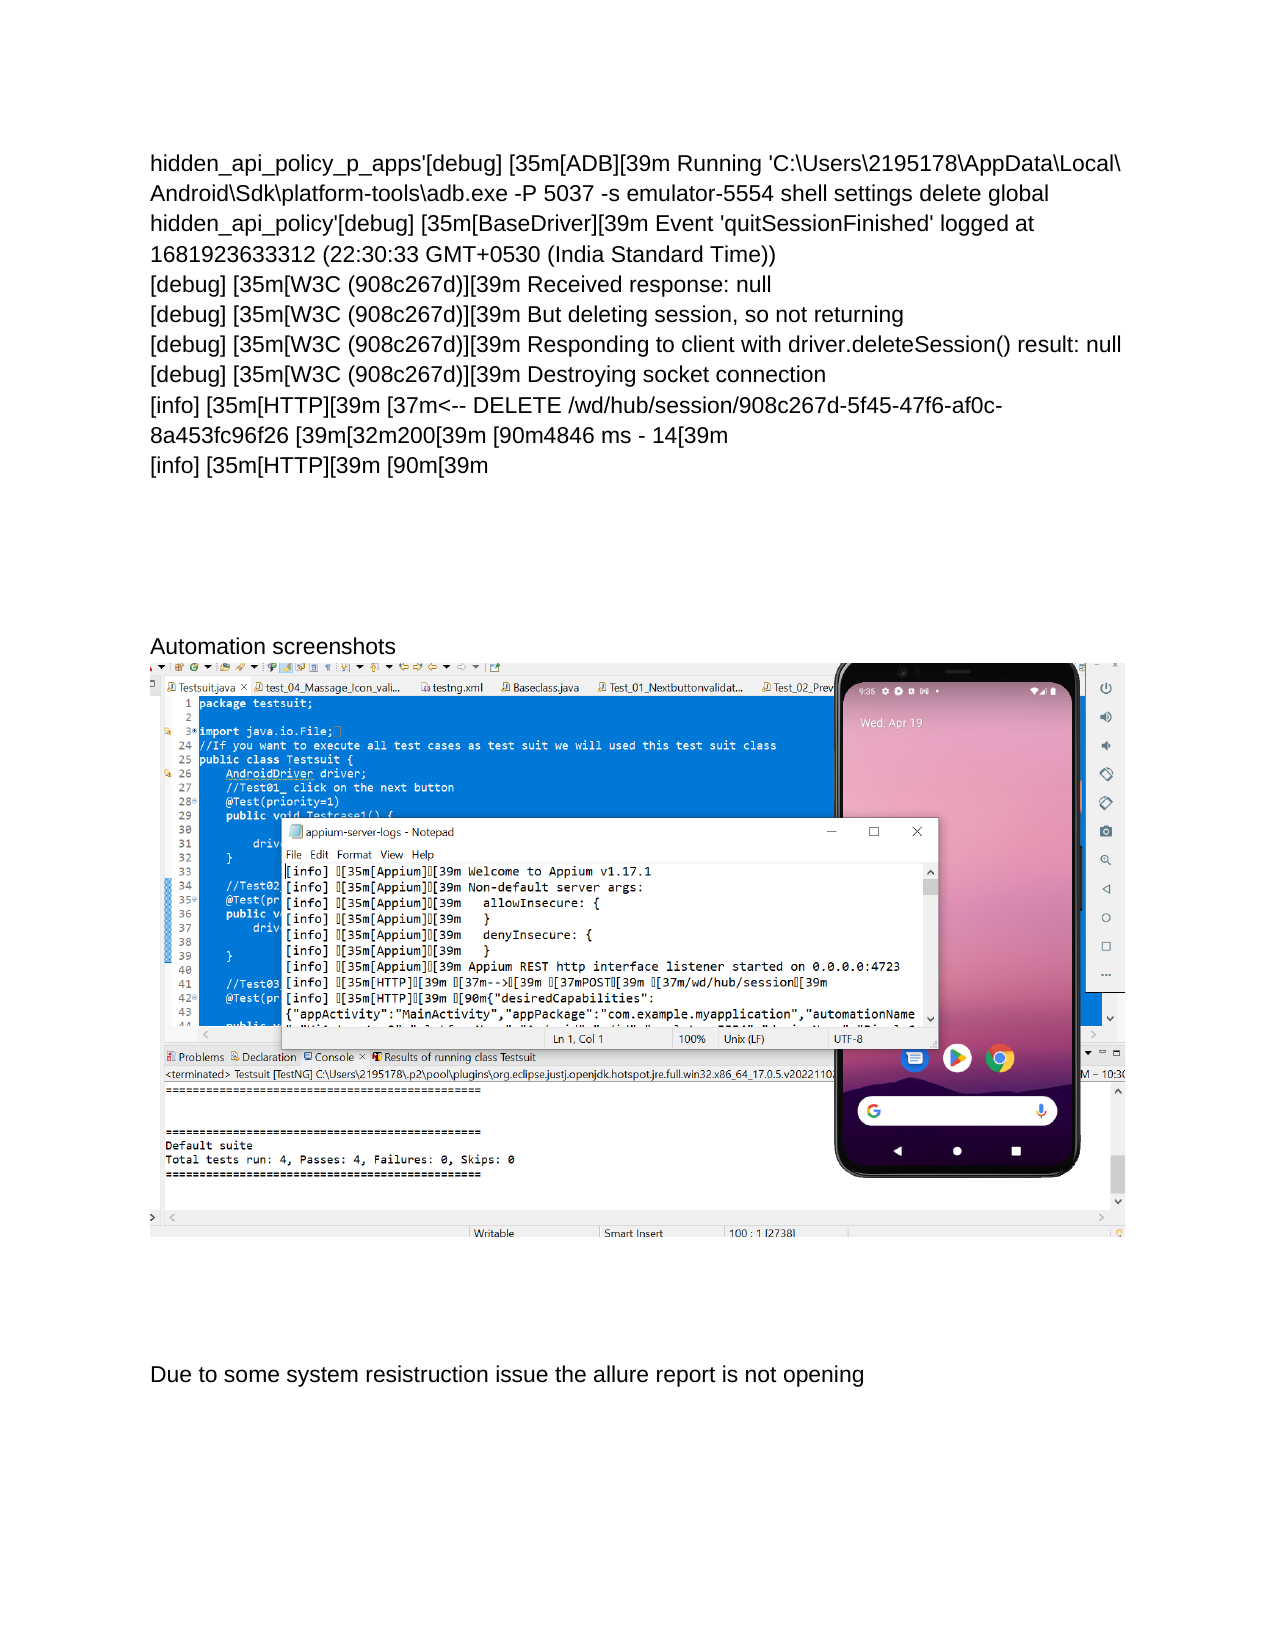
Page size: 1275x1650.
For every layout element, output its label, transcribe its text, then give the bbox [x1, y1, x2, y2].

text [debug] [35m[W3C (908c267d)][39m Destroying socket connection [150, 361, 1125, 388]
text [debug] [35m[W3C (908c267d)][39m Responding to client with driver.deleteSession() result: null [150, 331, 1125, 358]
text Due to some system resistruction issue the allure report is not opening [150, 1361, 1125, 1387]
text Automation screenshots [150, 633, 1125, 660]
text [info] [35m[HTTP][39m [37m<-- DELETE /wd/hub/session/908c267d-5f45-47f6-af0c-8a453fc96f26 [39m[32m200[39m [90m4846 ms - 14[39m [150, 392, 1125, 448]
text [debug] [35m[W3C (908c267d)][39m But deleting session, so not returning [150, 301, 1125, 327]
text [150, 150, 1125, 267]
picture [150, 663, 1125, 1237]
text [info] [35m[HTTP][39m [90m[39m [150, 452, 1125, 478]
text [debug] [35m[W3C (908c267d)][39m Received response: null [150, 271, 1125, 297]
